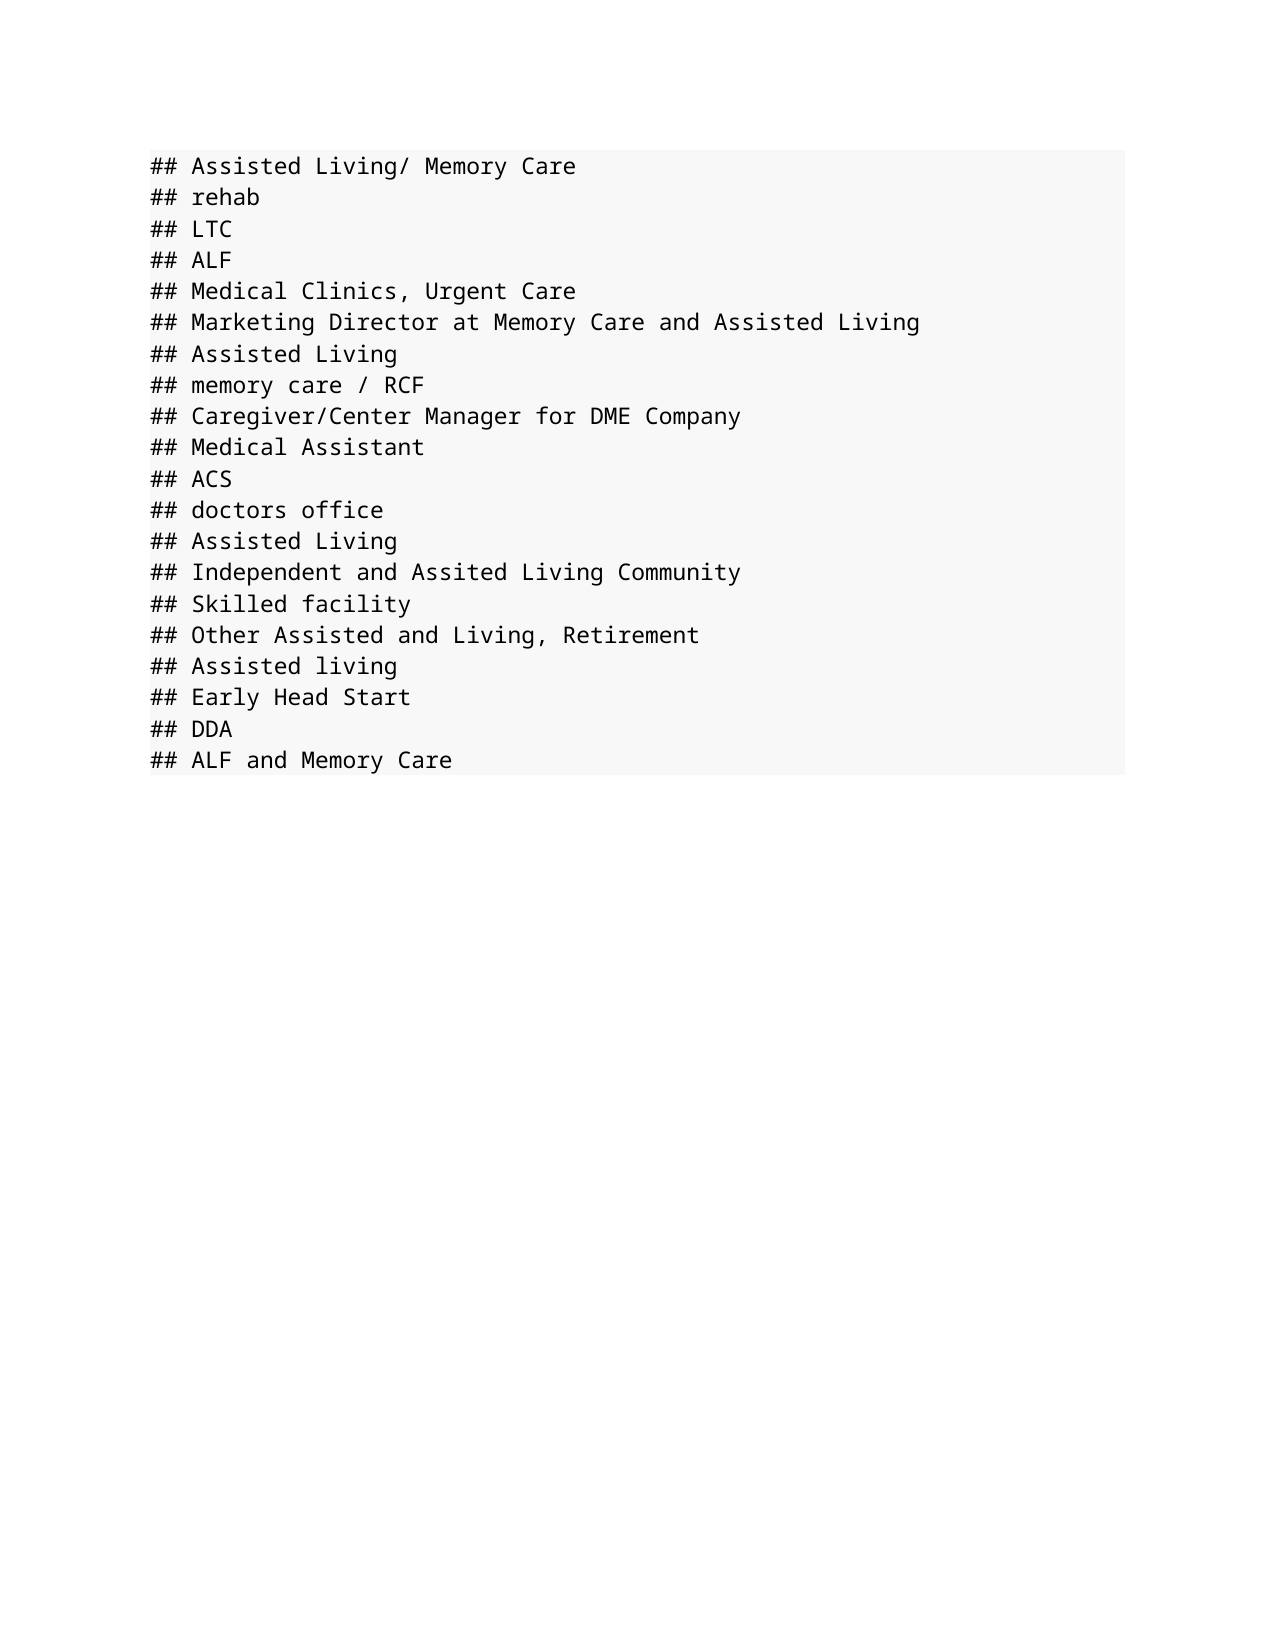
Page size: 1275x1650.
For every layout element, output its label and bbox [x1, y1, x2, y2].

text [150, 150, 1125, 775]
